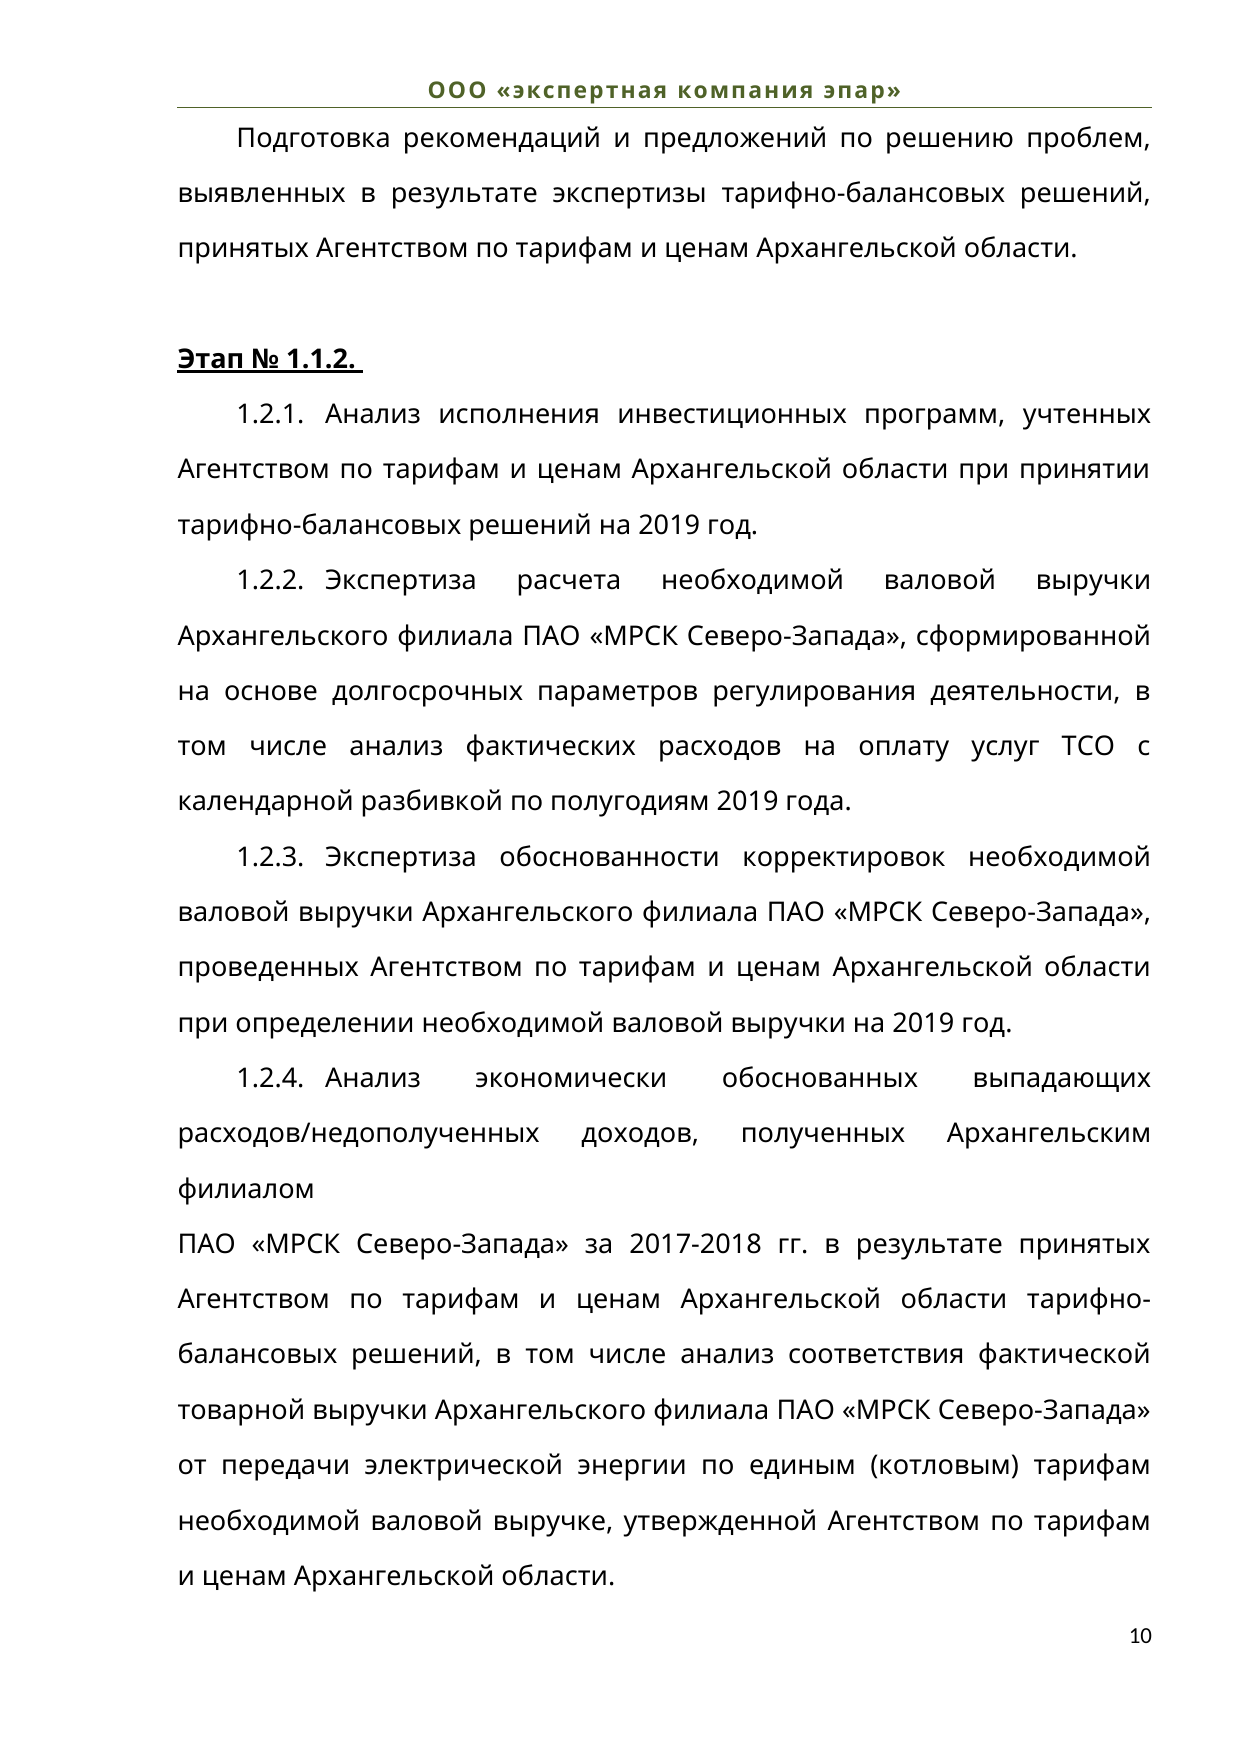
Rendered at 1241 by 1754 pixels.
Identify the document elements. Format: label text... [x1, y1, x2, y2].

text Этап № 1.1.2. [177, 339, 1152, 376]
text 1.2.4. Анализ экономически обоснованных выпадающих расходов/недополученных доходов, полученных Архангельским филиалом ПАО «МРСК Северо-Запада» за 2017-2018 гг. в результате принятых Агентством по тарифам и ценам Архангельской области тарифно-балансовых решений, в том числе анализ соответствия фактической товарной выручки Архангельского филиала ПАО «МРСК Северо-Запада» от передачи электрической энергии по единым (котловым) тарифам необходимой валовой выручке, утвержденной Агентством по тарифам и ценам Архангельской области. [177, 1058, 1152, 1593]
text Подготовка рекомендаций и предложений по решению проблем, выявленных в результате экспертизы тарифно-балансовых решений, принятых Агентством по тарифам и ценам Архангельской области. [177, 118, 1152, 266]
text 1.2.3. Экспертиза обоснованности корректировок необходимой валовой выручки Архангельского филиала ПАО «МРСК Северо-Запада», проведенных Агентством по тарифам и ценам Архангельской области при определении необходимой валовой выручки на 2019 год. [177, 837, 1152, 1040]
text 1.2.1. Анализ исполнения инвестиционных программ, учтенных Агентством по тарифам и ценам Архангельской области при принятии тарифно-балансовых решений на 2019 год. [177, 395, 1152, 542]
text 1.2.2. Экспертиза расчета необходимой валовой выручки Архангельского филиала ПАО «МРСК Северо-Запада», сформированной на основе долгосрочных параметров регулирования деятельности, в том числе анализ фактических расходов на оплату услуг ТСО с календарной разбивкой по полугодиям 2019 года. [177, 561, 1152, 819]
